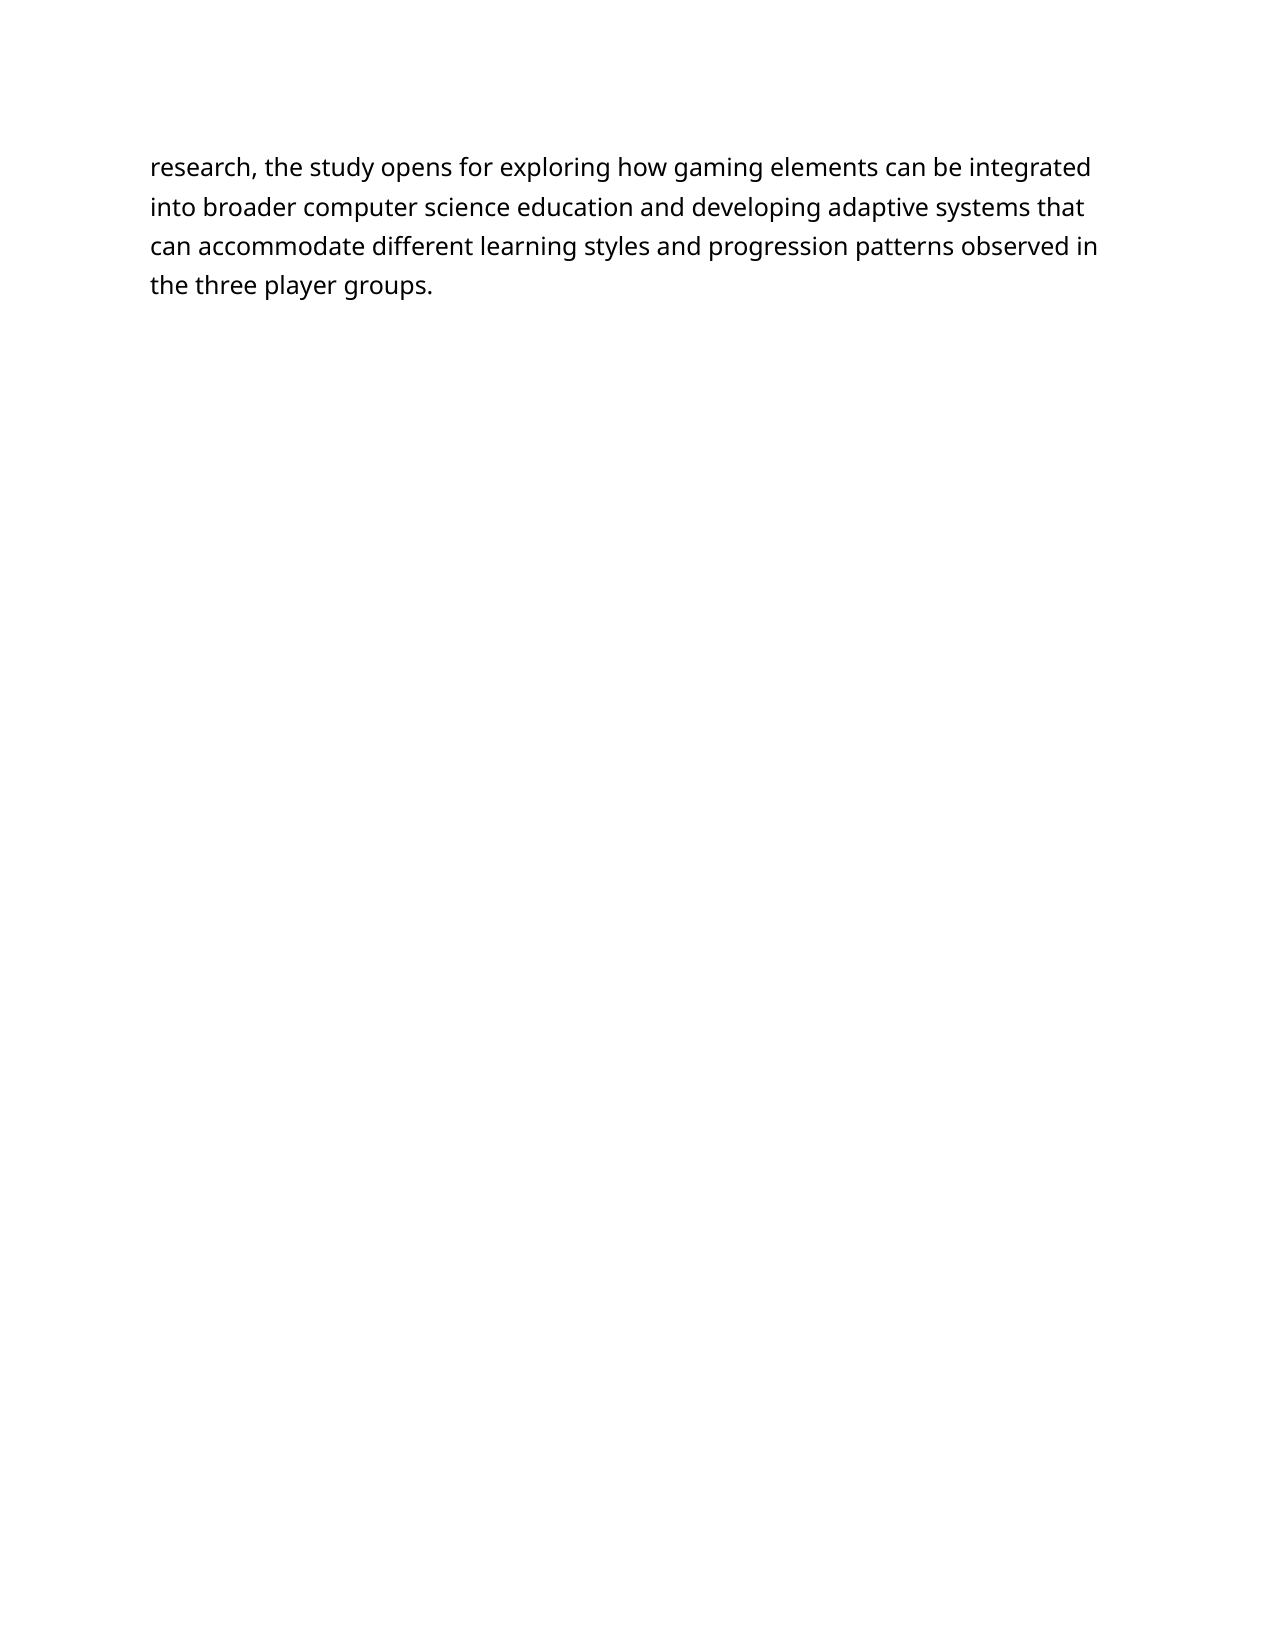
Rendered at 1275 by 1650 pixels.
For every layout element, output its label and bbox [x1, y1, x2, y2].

text [150, 150, 1125, 302]
